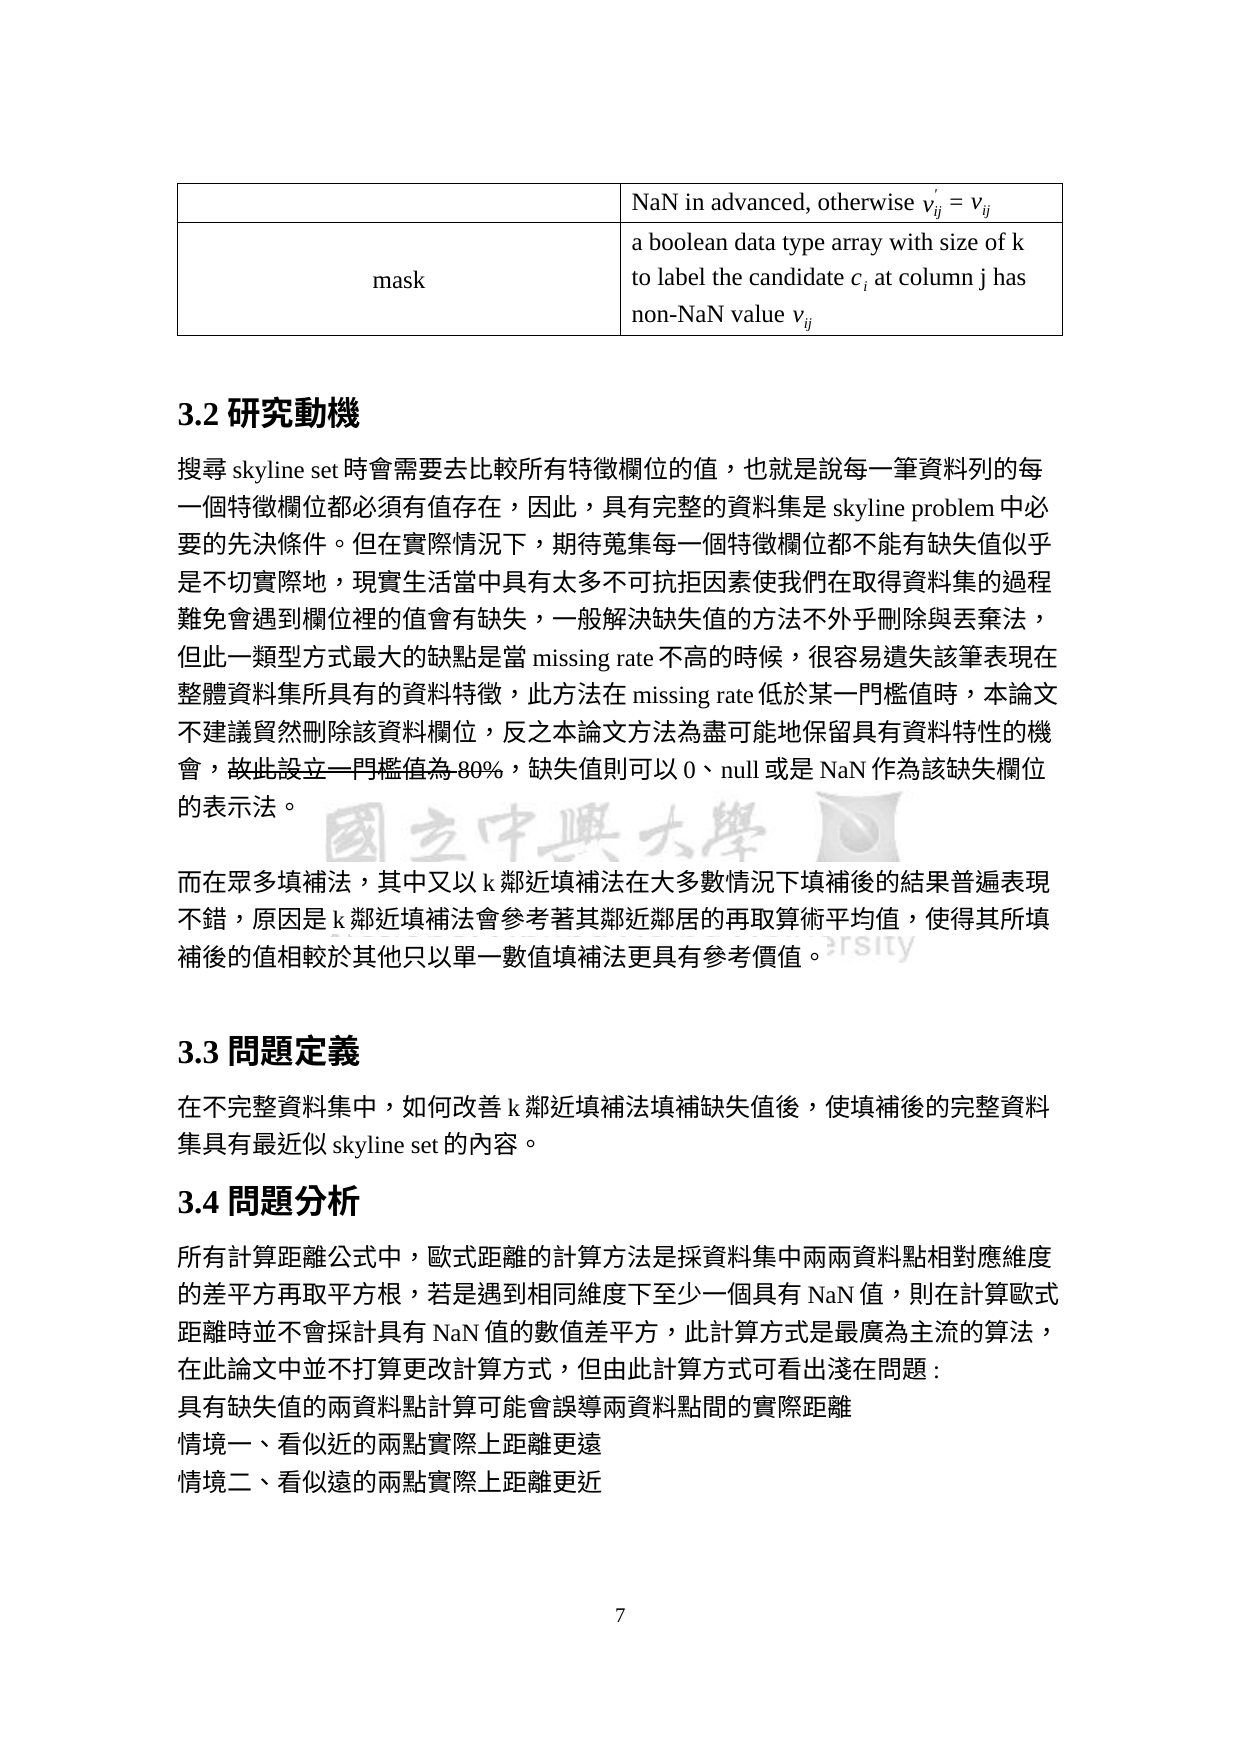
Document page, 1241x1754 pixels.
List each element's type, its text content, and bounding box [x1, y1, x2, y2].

text 情境二、看似遠的兩點實際上距離更近 [177, 1461, 1063, 1499]
table_cell a boolean data type array with size of k to label the candidate at column j has non-NaN value [621, 223, 1062, 335]
subtitle 3.2 研究動機 [177, 374, 1063, 449]
text 所有計算距離公式中，歐式距離的計算方法是採資料集中兩兩資料點相對應維度的差平方再取平方根，若是遇到相同維度下至少一個具有NaN值，則在計算歐式距離時並不會採計具有NaN值的數值差平方，此計算方式是最廣為主流的算法，在此論文中並不打算更改計算方式，但由此計算方式可看出淺在問題 : [177, 1236, 1063, 1386]
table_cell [621, 184, 1062, 222]
text 具有缺失值的兩資料點計算可能會誤導兩資料點間的實際距離 [177, 1386, 1063, 1424]
table_cell [178, 184, 620, 222]
subtitle 3.4 問題分析 [177, 1161, 1063, 1236]
text 情境一、看似近的兩點實際上距離更遠 [177, 1424, 1063, 1461]
text 在不完整資料集中，如何改善k鄰近填補法填補缺失值後，使填補後的完整資料集具有最近似skyline set的內容。 [177, 1086, 1063, 1161]
picture [325, 824, 915, 861]
text 而在眾多填補法，其中又以k鄰近填補法在大多數情況下填補後的結果普遍表現不錯，原因是k鄰近填補法會參考著其鄰近鄰居的再取算術平均值，使得其所填補後的值相較於其他只以單一數值填補法更具有參考價值。 [177, 861, 1063, 974]
text 搜尋skyline set時會需要去比較所有特徵欄位的值，也就是說每一筆資料列的每一個特徵欄位都必須有值存在，因此，具有完整的資料集是 skyline problem中必要的先決條件。但在實際情況下，期待蒐集每一個特徵欄位都不能有缺失值似乎是不切實際地，現實生活當中具有太多不可抗拒因素使我們在取得資料集的過程難免會遇到欄位裡的值會有缺失，一般解決缺失值的方法不外乎刪除與丟棄法，但此一類型方式最大的缺點是當missing rate不高的時候，很容易遺失該筆表現在整體資料集所具有的資料特徵，此方法在missing rate低於某一門檻值時，本論文不建議貿然刪除該資料欄位，反之本論文方法為盡可能地保留具有資料特性的機會，故此設立一門檻值為80%，缺失值則可以0、null或是NaN作為該缺失欄位的表示法。 [177, 449, 1063, 824]
table_cell mask [178, 223, 620, 335]
subtitle 3.3 問題定義 [177, 1011, 1063, 1086]
